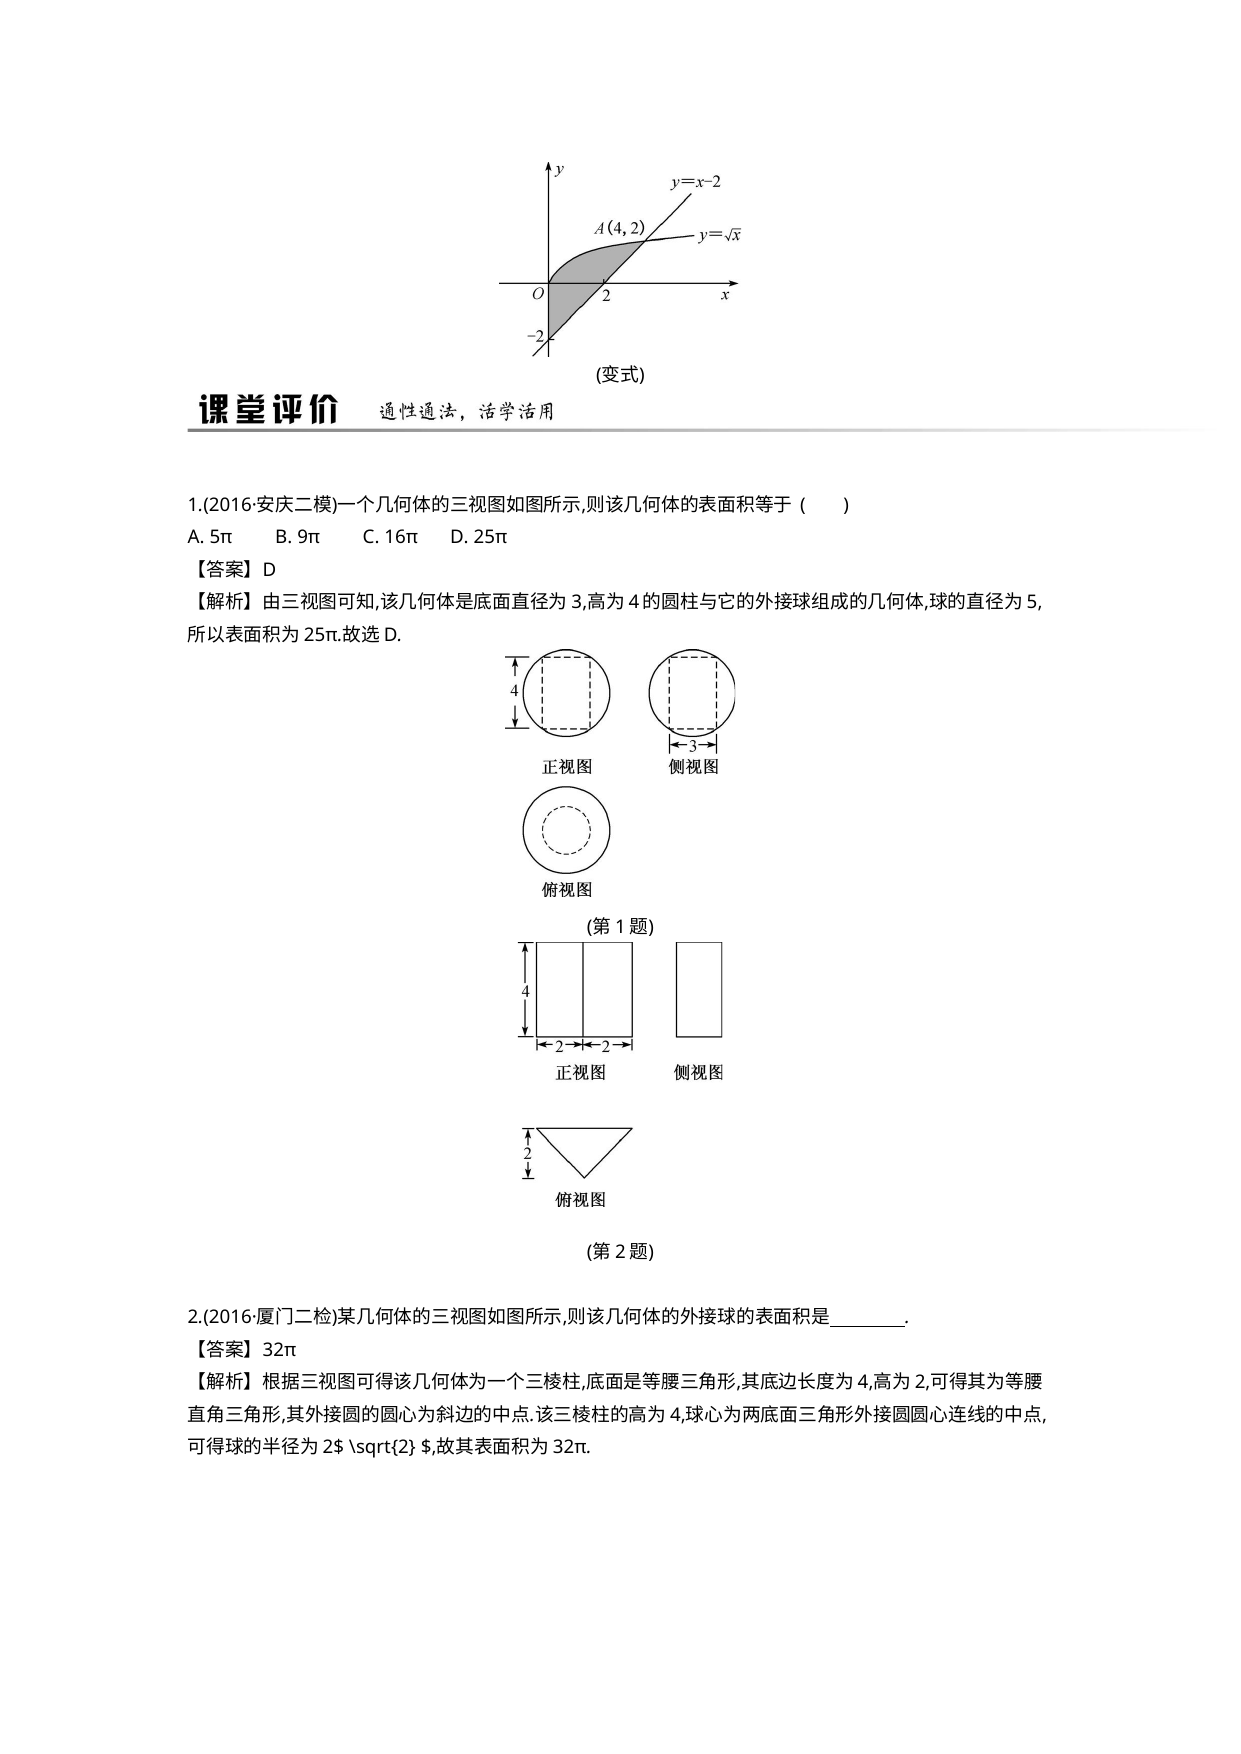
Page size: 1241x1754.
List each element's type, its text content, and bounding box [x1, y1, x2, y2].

picture [505, 649, 736, 897]
text 1.(2016·安庆二模)一个几何体的三视图如图所示,则该几何体的表面积等于 ( ) [187, 487, 1053, 519]
picture [517, 942, 723, 1207]
text 【答案】32π [187, 1332, 1053, 1364]
text A. 5π B. 9π C. 16π D. 25π [187, 519, 1053, 552]
picture [187, 389, 1221, 432]
text (变式) [187, 357, 1053, 389]
text 2.(2016·厦门二检)某几何体的三视图如图所示,则该几何体的外接球的表面积是 . [187, 1299, 1053, 1332]
picture [499, 162, 742, 357]
text (第1题) [187, 909, 1053, 942]
text (第2题) [187, 1234, 1053, 1267]
text 【答案】D [187, 552, 1053, 584]
text 【解析】根据三视图可得该几何体为一个三棱柱,底面是等腰三角形,其底边长度为4,高为2,可得其为等腰直角三角形,其外接圆的圆心为斜边的中点.该三棱柱的高为4,球心为两底面三角形外接圆圆心连线的中点,可得球的半径为2$ \sqrt{2} $,故其表面积为32π. [187, 1364, 1053, 1462]
text 【解析】由三视图可知,该几何体是底面直径为3,高为4的圆柱与它的外接球组成的几何体,球的直径为5,所以表面积为25π.故选D. [187, 584, 1053, 649]
